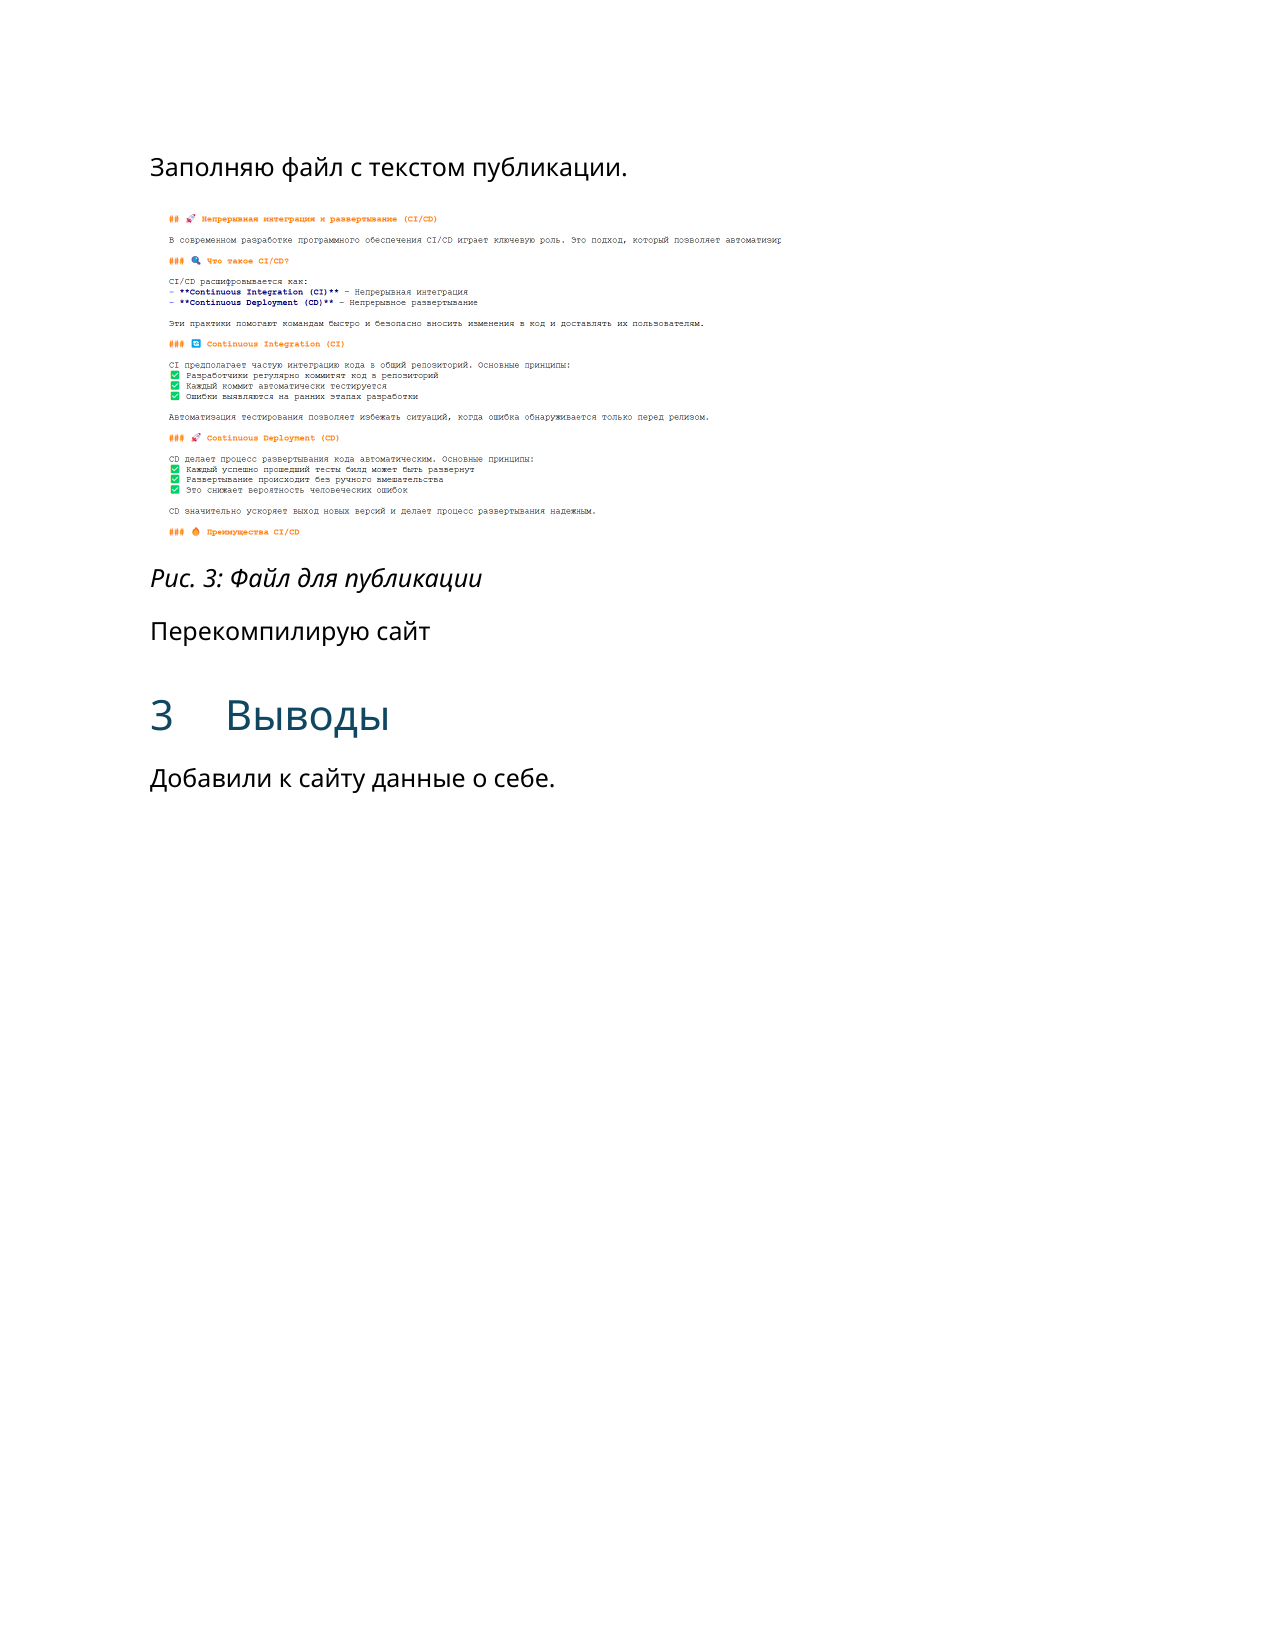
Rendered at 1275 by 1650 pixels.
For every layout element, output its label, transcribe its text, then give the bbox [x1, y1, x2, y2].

subtitle 3 Выводы [150, 685, 1125, 742]
text Рис. 3: Файл для публикации [150, 561, 1125, 595]
text Перекомпилирую сайт [150, 614, 1125, 648]
text Добавили к сайту данные о себе. [150, 761, 1125, 795]
text Заполняю файл с текстом публикации. [150, 150, 1125, 184]
picture [168, 202, 782, 541]
